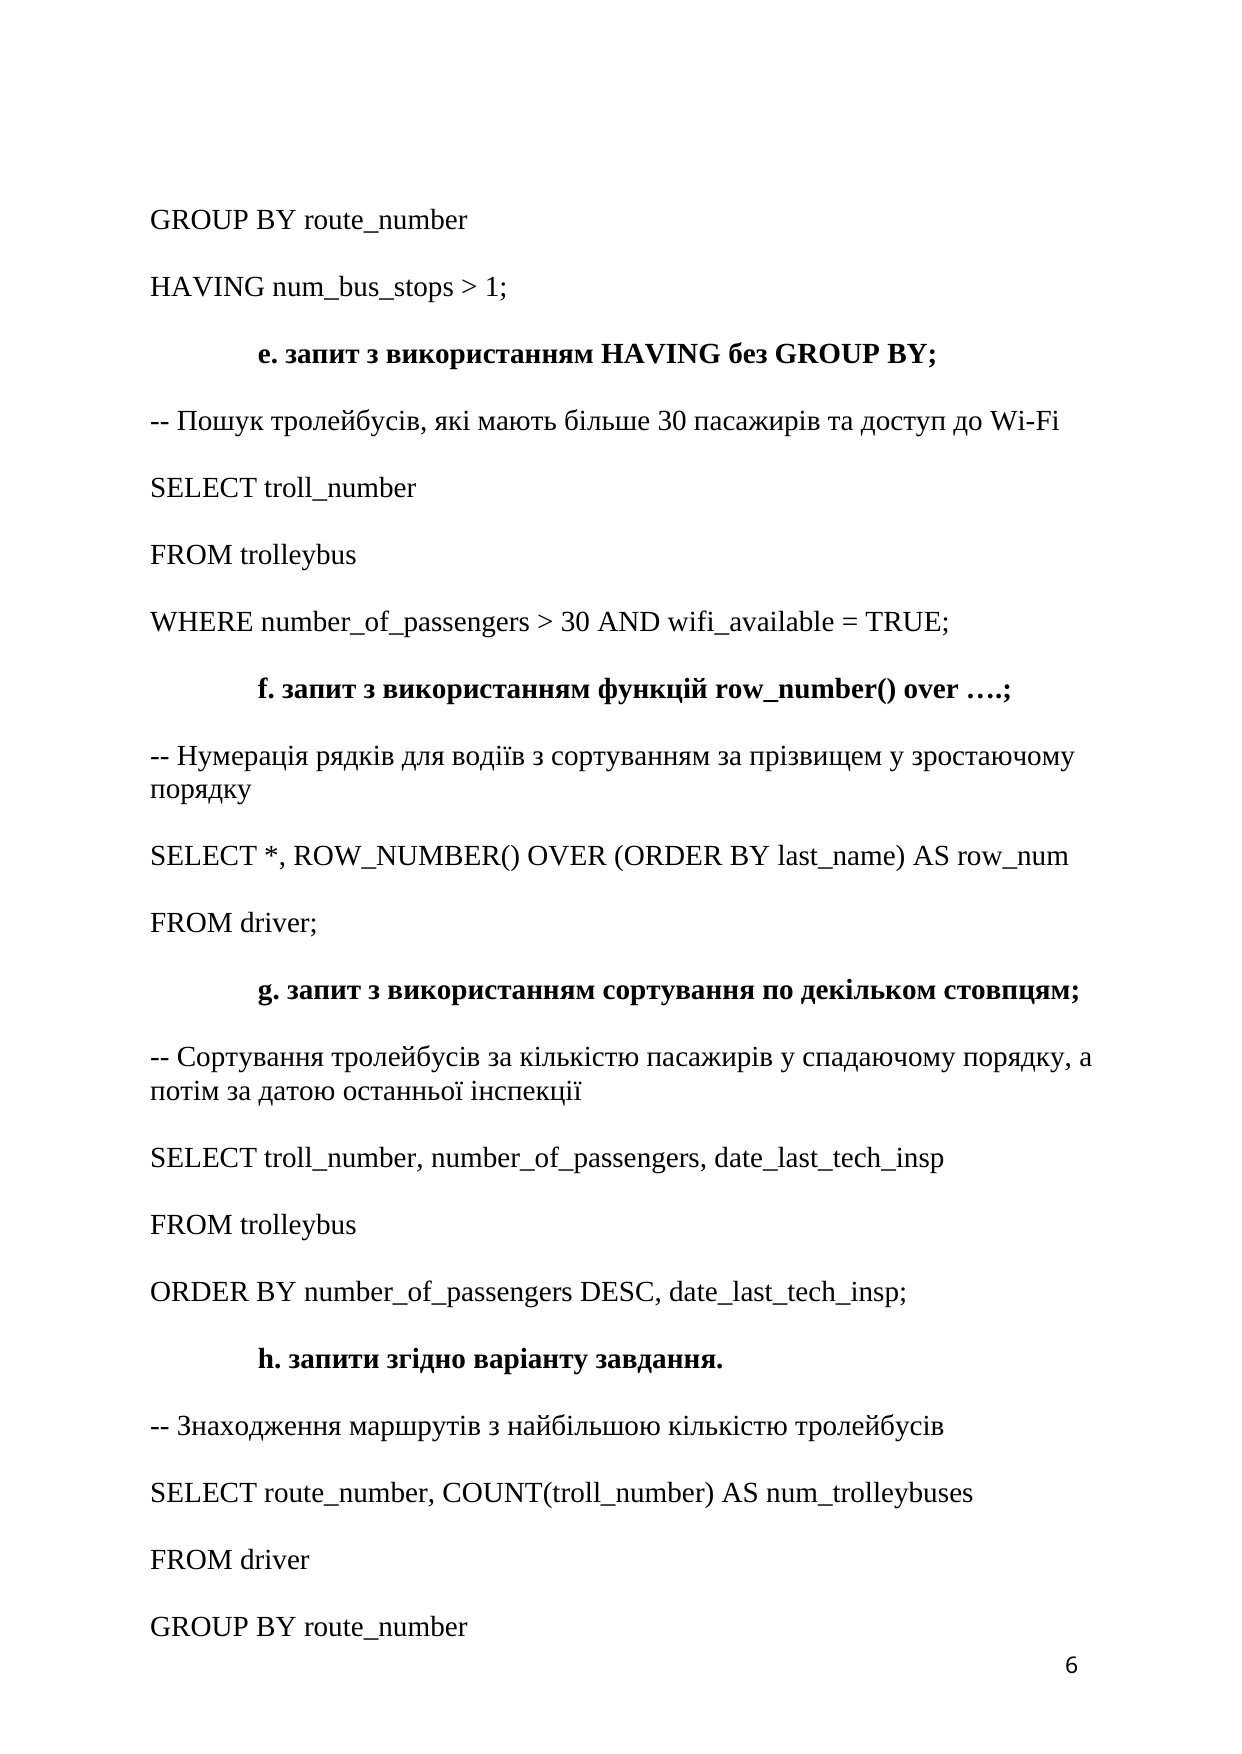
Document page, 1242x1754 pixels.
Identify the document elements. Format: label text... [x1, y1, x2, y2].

text g. запит з використанням сортування по декільком стовпцям; [258, 972, 1106, 1006]
text h. запити згідно варіанту завдання. [258, 1341, 1106, 1374]
text FROM trolleybus [150, 537, 1106, 571]
text FROM driver; [150, 905, 1106, 939]
text SELECT troll_number, number_of_passengers, date_last_tech_insp [150, 1140, 1106, 1173]
text WHERE number_of_passengers > 30 AND wifi_available = TRUE; [150, 604, 1106, 637]
text SELECT troll_number [150, 470, 1106, 503]
text -- Знаходження маршрутів з найбільшою кількістю тролейбусів [150, 1408, 1106, 1441]
text -- Нумерація рядків для водіїв з сортуванням за прізвищем у зростаючому порядку [150, 738, 1106, 805]
text f. запит з використанням функцій row_number() over ….; [258, 671, 1106, 704]
text FROM driver [150, 1542, 1106, 1575]
text e. запит з використанням HAVING без GROUP BY; [258, 336, 1106, 369]
text SELECT route_number, COUNT(troll_number) AS num_trolleybuses [150, 1475, 1106, 1508]
text SELECT *, ROW_NUMBER() OVER (ORDER BY last_name) AS row_num [150, 838, 1106, 872]
text -- Сортування тролейбусів за кількістю пасажирів у спадаючому порядку, а потім за датою останньої інспекції [150, 1039, 1106, 1106]
text FROM trolleybus [150, 1207, 1106, 1240]
text ORDER BY number_of_passengers DESC, date_last_tech_insp; [150, 1274, 1106, 1307]
text GROUP BY route_number [150, 202, 1106, 236]
text -- Пошук тролейбусів, які мають більше 30 пасажирів та доступ до Wi-Fi [150, 403, 1106, 437]
text HAVING num_bus_stops > 1; [150, 269, 1106, 303]
text GROUP BY route_number [150, 1609, 1106, 1642]
